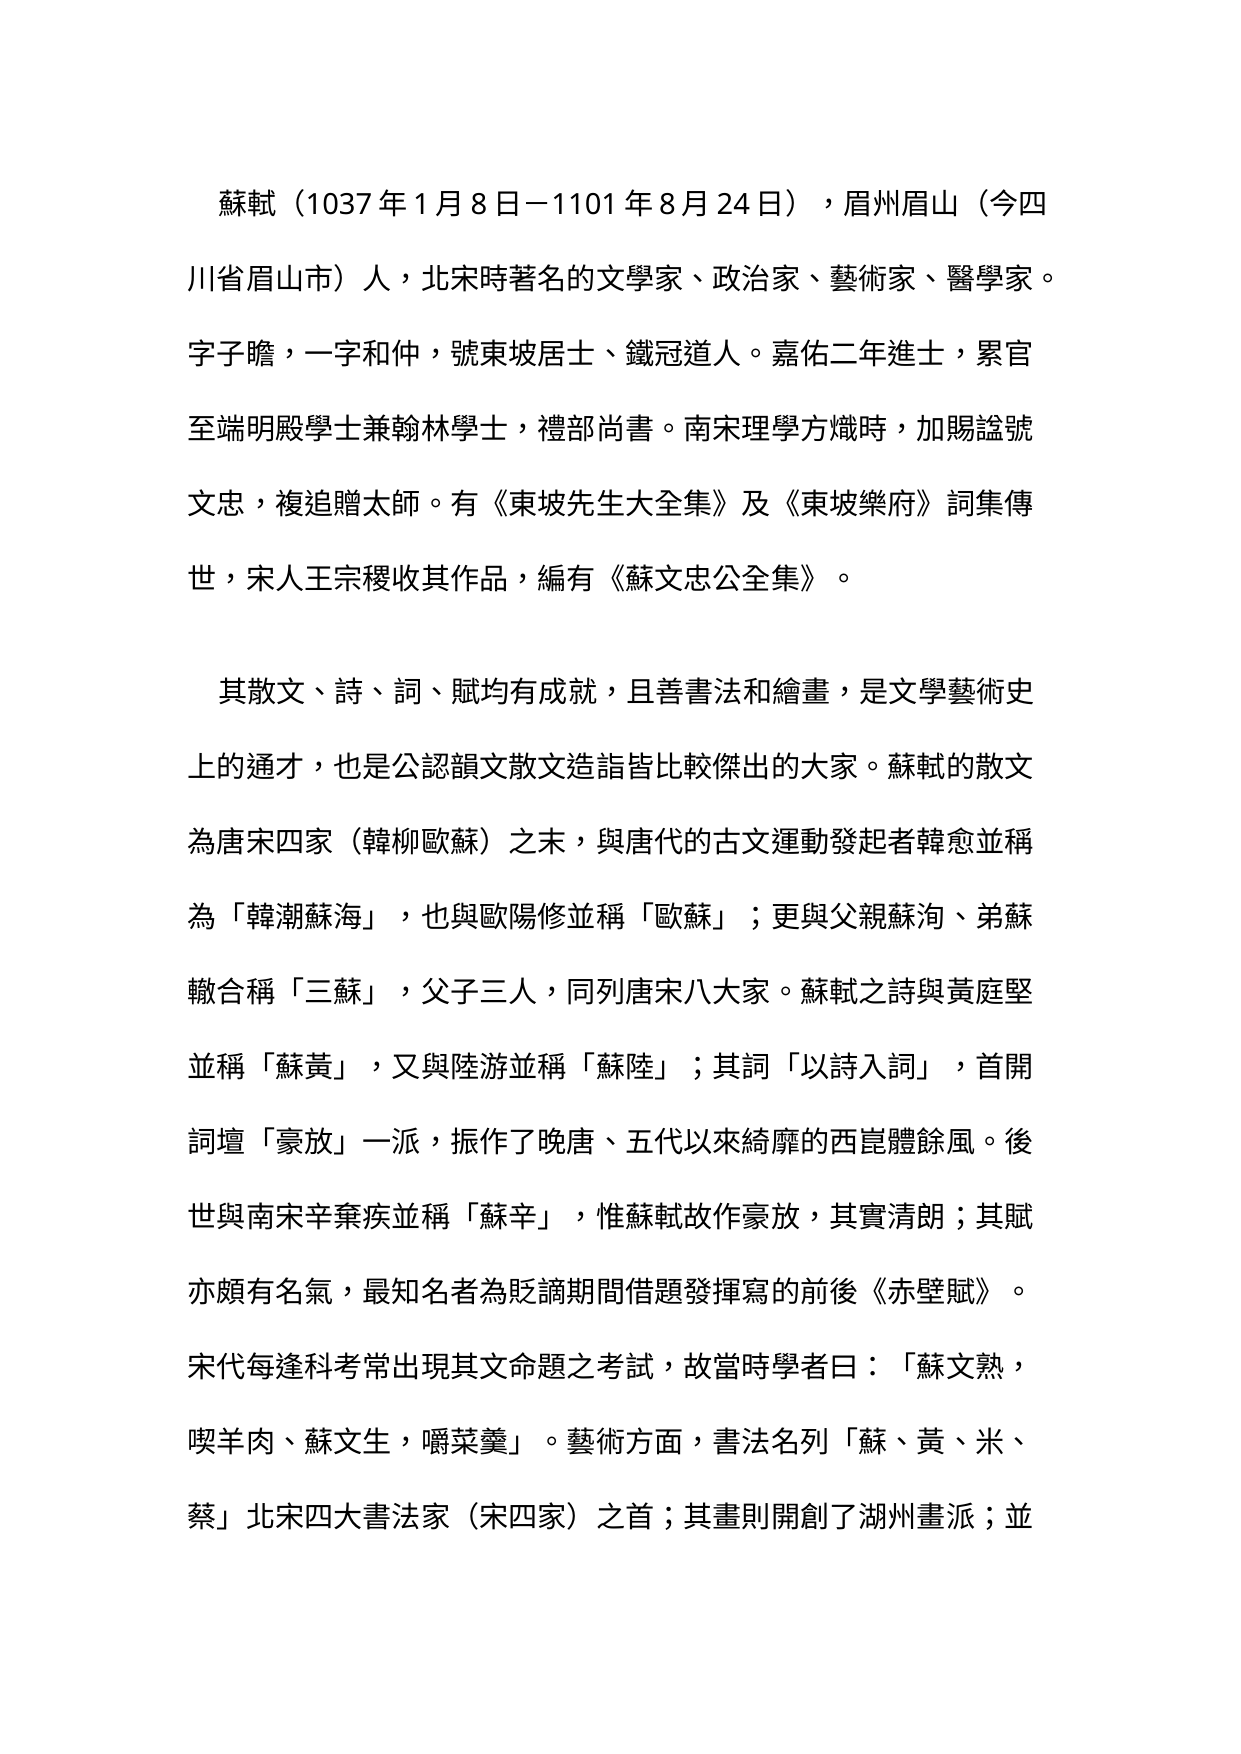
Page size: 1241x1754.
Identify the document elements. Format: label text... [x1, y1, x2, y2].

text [187, 652, 1053, 1552]
text 蘇軾（1037年1月8日－1101年8月24日），眉州眉山（今四川省眉山市）人，北宋時著名的文學家、政治家、藝術家、醫學家。字子瞻，一字和仲，號東坡居士、鐵冠道人。嘉佑二年進士，累官至端明殿學士兼翰林學士，禮部尚書。南宋理學方熾時，加賜諡號文忠，複追贈太師。有《東坡先生大全集》及《東坡樂府》詞集傳世，宋人王宗稷收其作品，編有《蘇文忠公全集》。 [187, 164, 1053, 614]
